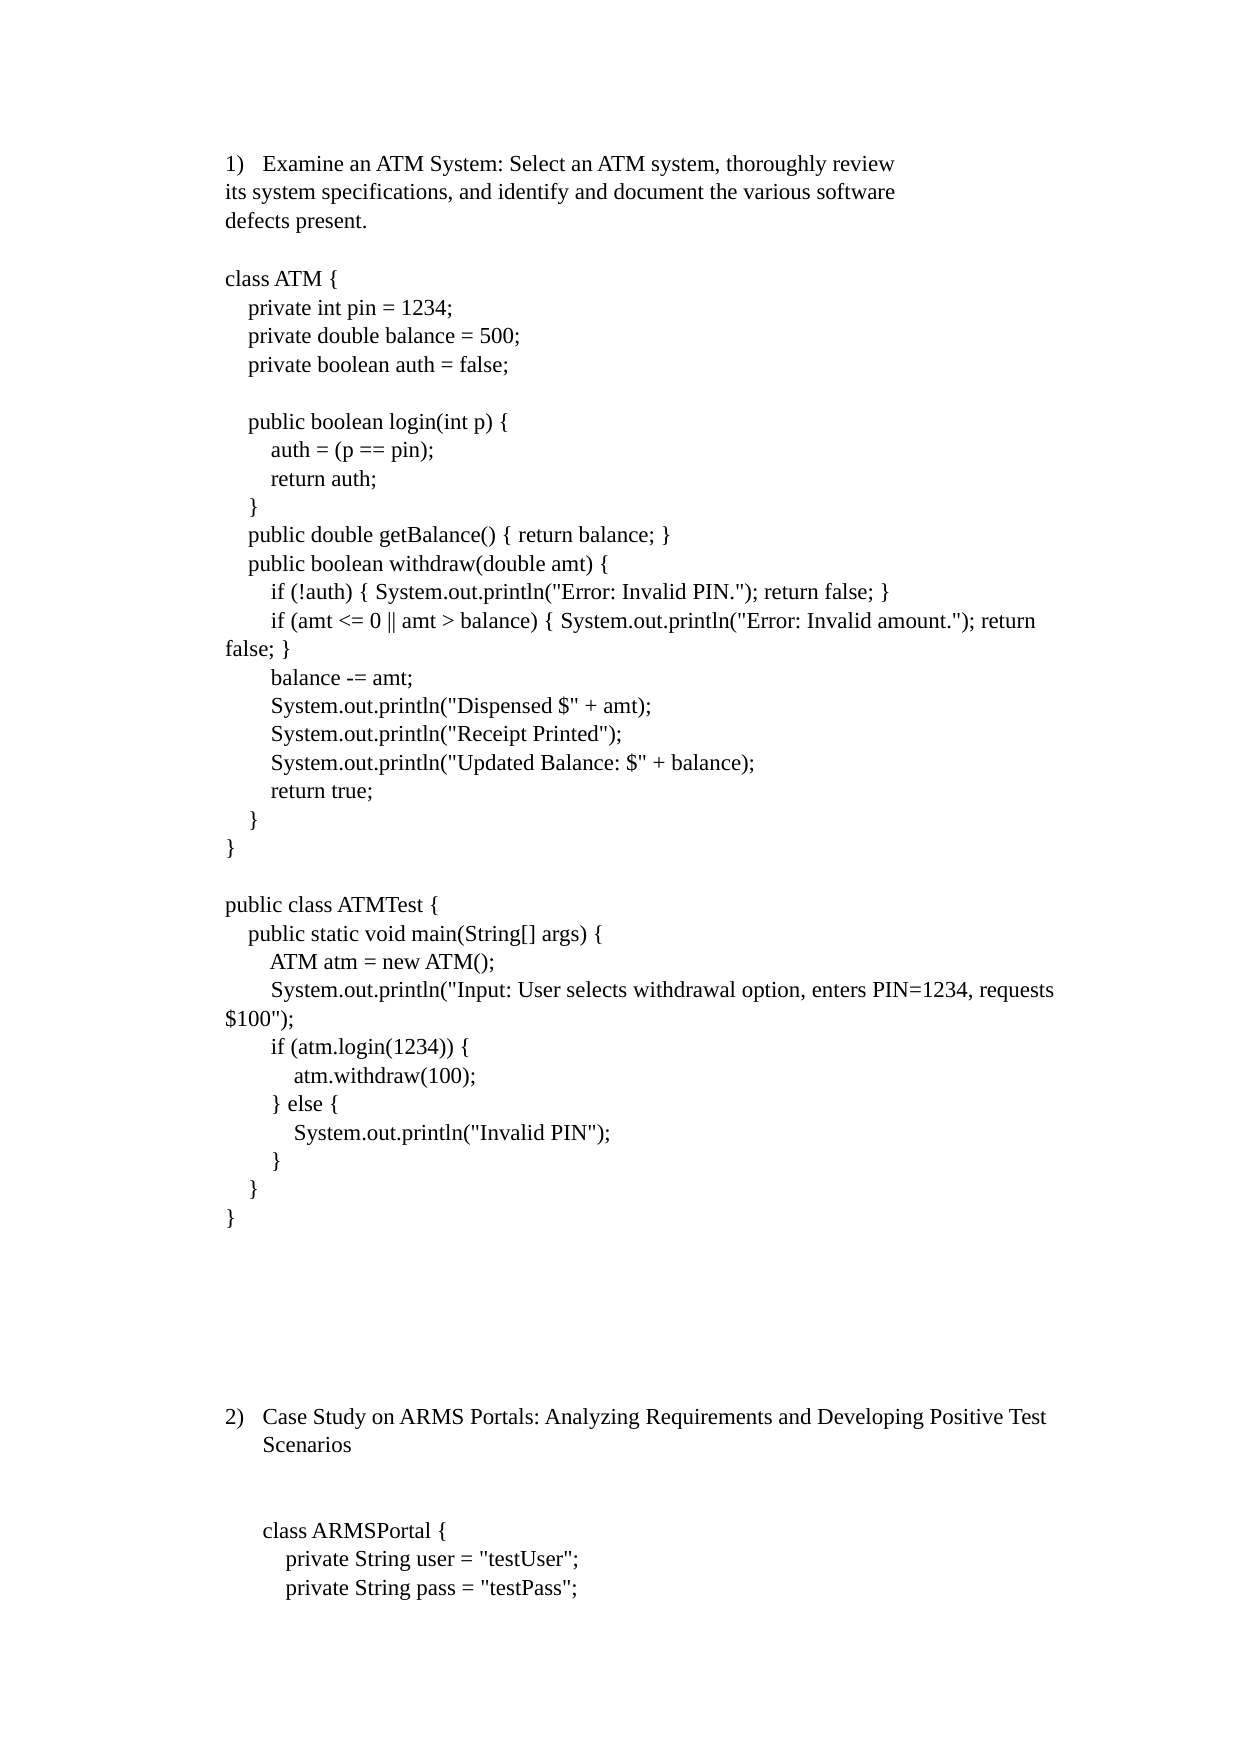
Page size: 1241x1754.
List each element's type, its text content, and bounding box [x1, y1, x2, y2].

list Case Study on ARMS Portals: Analyzing Requirements and Developing Positive Test Scenarios [225, 1403, 1090, 1458]
list if (!auth) { System.out.println("Error: Invalid PIN."); return false; } [225, 578, 1090, 605]
list public boolean login(int p) { [225, 408, 1090, 434]
list } [225, 1204, 1090, 1230]
list } [225, 806, 1090, 832]
list return true; [225, 777, 1090, 804]
list System.out.println("Receipt Printed"); [225, 721, 1090, 747]
list if (atm.login(1234)) { [225, 1033, 1090, 1060]
list class ARMSPortal { [262, 1517, 1090, 1543]
list } [225, 834, 1090, 861]
list System.out.println("Dispensed $" + amt); [225, 692, 1090, 718]
list public boolean withdraw(double amt) { [225, 550, 1090, 576]
list balance -= amt; [225, 664, 1090, 690]
list Examine an ATM System: Select an ATM system, thoroughly review [225, 150, 1090, 176]
list class ATM { [225, 266, 1090, 292]
list public double getBalance() { return balance; } [225, 521, 1090, 548]
list atm.withdraw(100); [225, 1062, 1090, 1088]
list private String pass = "testPass"; [262, 1574, 1090, 1600]
list return auth; [225, 464, 1090, 491]
list } else { [225, 1090, 1090, 1117]
list defects present. [225, 207, 1090, 233]
list private int pin = 1234; [225, 294, 1090, 320]
list public static void main(String[] args) { [225, 919, 1090, 946]
list its system specifications, and identify and document the various software [225, 178, 1090, 205]
list System.out.println("Invalid PIN"); [225, 1119, 1090, 1145]
list public class ATMTest { [225, 891, 1090, 917]
list private boolean auth = false; [225, 351, 1090, 377]
list private double balance = 500; [225, 322, 1090, 349]
list System.out.println("Input: User selects withdrawal option, enters PIN=1234, requests $100"); [225, 976, 1090, 1031]
list } [225, 1147, 1090, 1173]
list if (amt <= 0 || amt > balance) { System.out.println("Error: Invalid amount."); return false; } [225, 607, 1090, 662]
list ATM atm = new ATM(); [225, 948, 1090, 974]
list System.out.println("Updated Balance: $" + balance); [225, 749, 1090, 775]
list } [225, 493, 1090, 519]
list auth = (p == pin); [225, 436, 1090, 462]
list private String user = "testUser"; [262, 1545, 1090, 1572]
list } [225, 1176, 1090, 1202]
